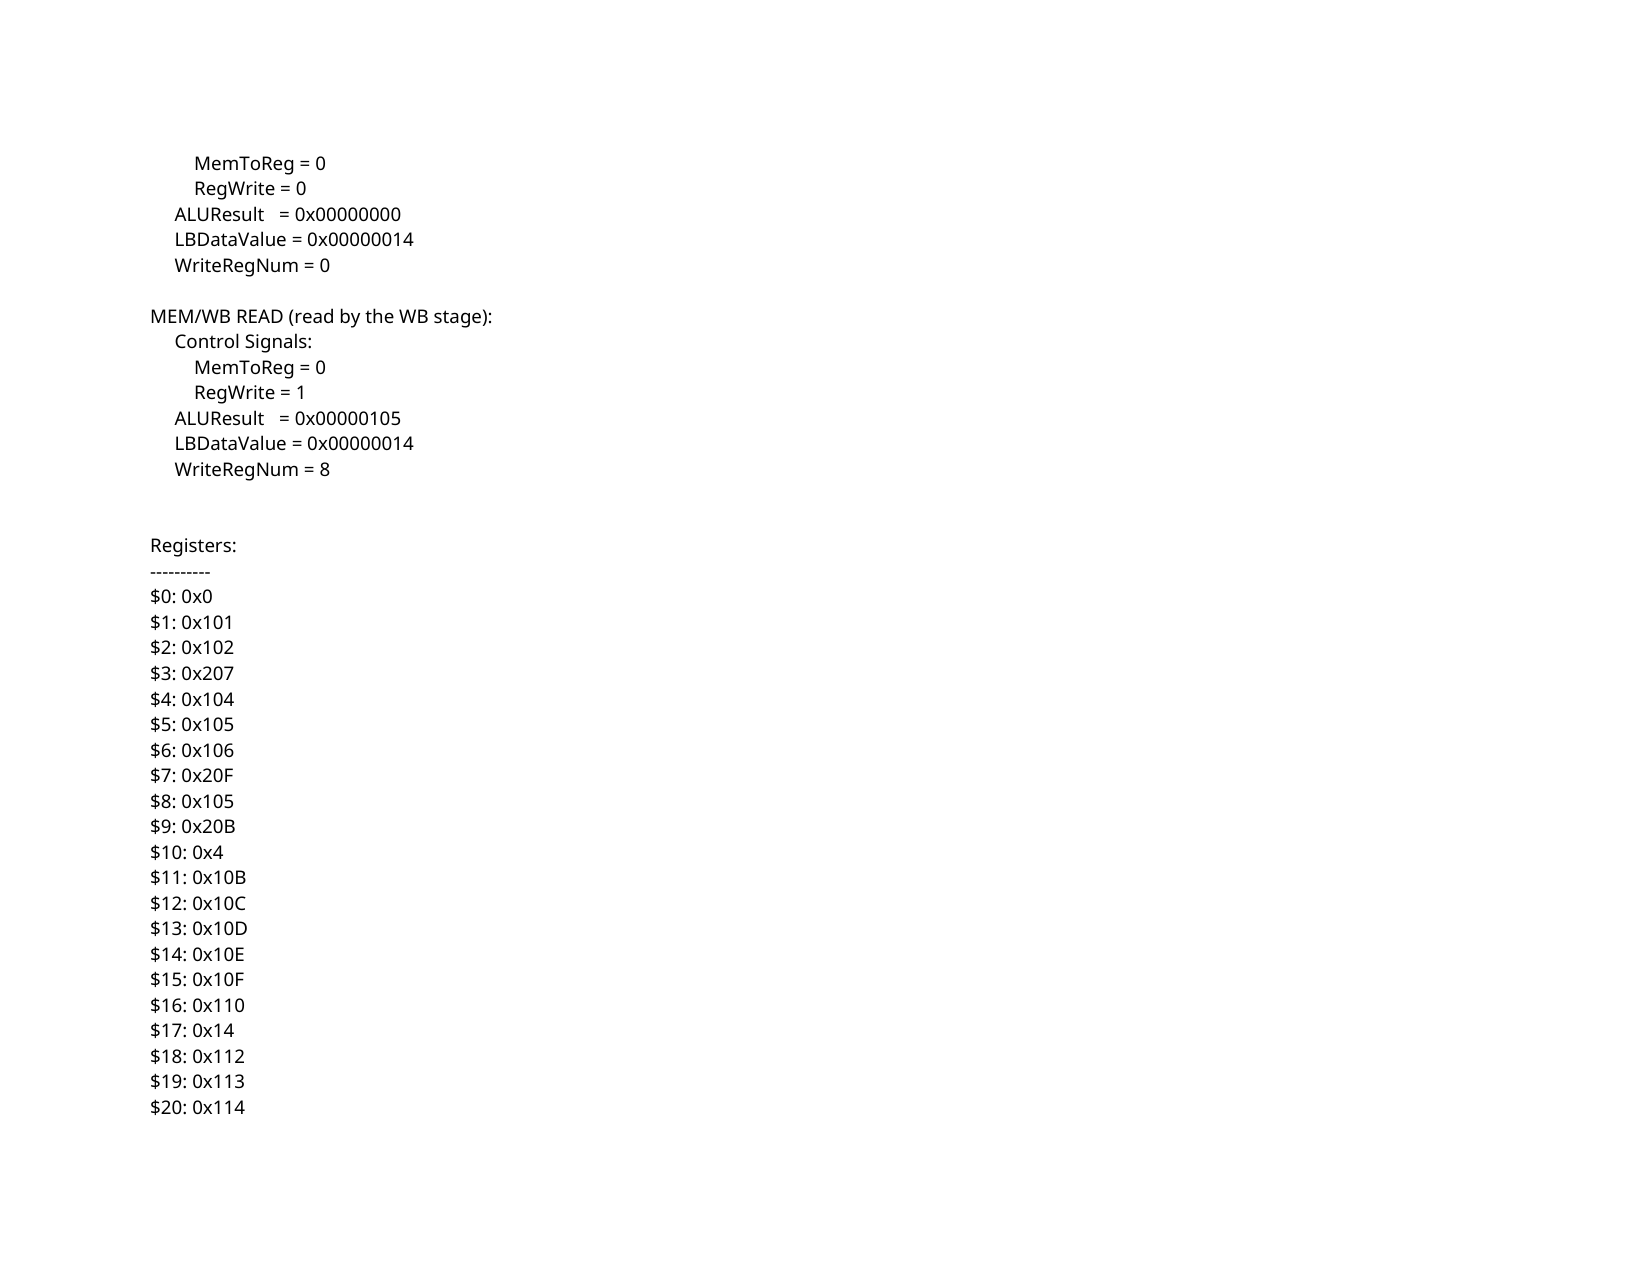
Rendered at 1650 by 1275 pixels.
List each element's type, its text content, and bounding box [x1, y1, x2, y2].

text $17: 0x14 [150, 1018, 1500, 1043]
text ---------- [150, 558, 1500, 584]
text WriteRegNum = 8 [150, 456, 1500, 482]
text $3: 0x207 [150, 660, 1500, 686]
text $6: 0x106 [150, 737, 1500, 762]
text MemToReg = 0 [150, 150, 1500, 176]
text $12: 0x10C [150, 890, 1500, 916]
text LBDataValue = 0x00000014 [150, 227, 1500, 252]
text $9: 0x20B [150, 813, 1500, 839]
text $5: 0x105 [150, 711, 1500, 737]
text WriteRegNum = 0 [150, 252, 1500, 278]
text Registers: [150, 533, 1500, 558]
text Control Signals: [150, 329, 1500, 354]
text MEM/WB READ (read by the WB stage): [150, 303, 1500, 329]
text MemToReg = 0 [150, 354, 1500, 380]
text $15: 0x10F [150, 967, 1500, 992]
text $20: 0x114 [150, 1094, 1500, 1120]
text $19: 0x113 [150, 1069, 1500, 1094]
text RegWrite = 0 [150, 176, 1500, 201]
text $10: 0x4 [150, 839, 1500, 864]
text LBDataValue = 0x00000014 [150, 431, 1500, 456]
text $14: 0x10E [150, 941, 1500, 967]
text $1: 0x101 [150, 609, 1500, 635]
text ALUResult = 0x00000105 [150, 405, 1500, 431]
text RegWrite = 1 [150, 380, 1500, 405]
text $18: 0x112 [150, 1043, 1500, 1069]
text $0: 0x0 [150, 584, 1500, 609]
text $4: 0x104 [150, 686, 1500, 711]
text $16: 0x110 [150, 992, 1500, 1018]
text $13: 0x10D [150, 916, 1500, 941]
text $2: 0x102 [150, 635, 1500, 660]
text $8: 0x105 [150, 788, 1500, 813]
text ALUResult = 0x00000000 [150, 201, 1500, 227]
text $7: 0x20F [150, 762, 1500, 788]
text $11: 0x10B [150, 864, 1500, 890]
